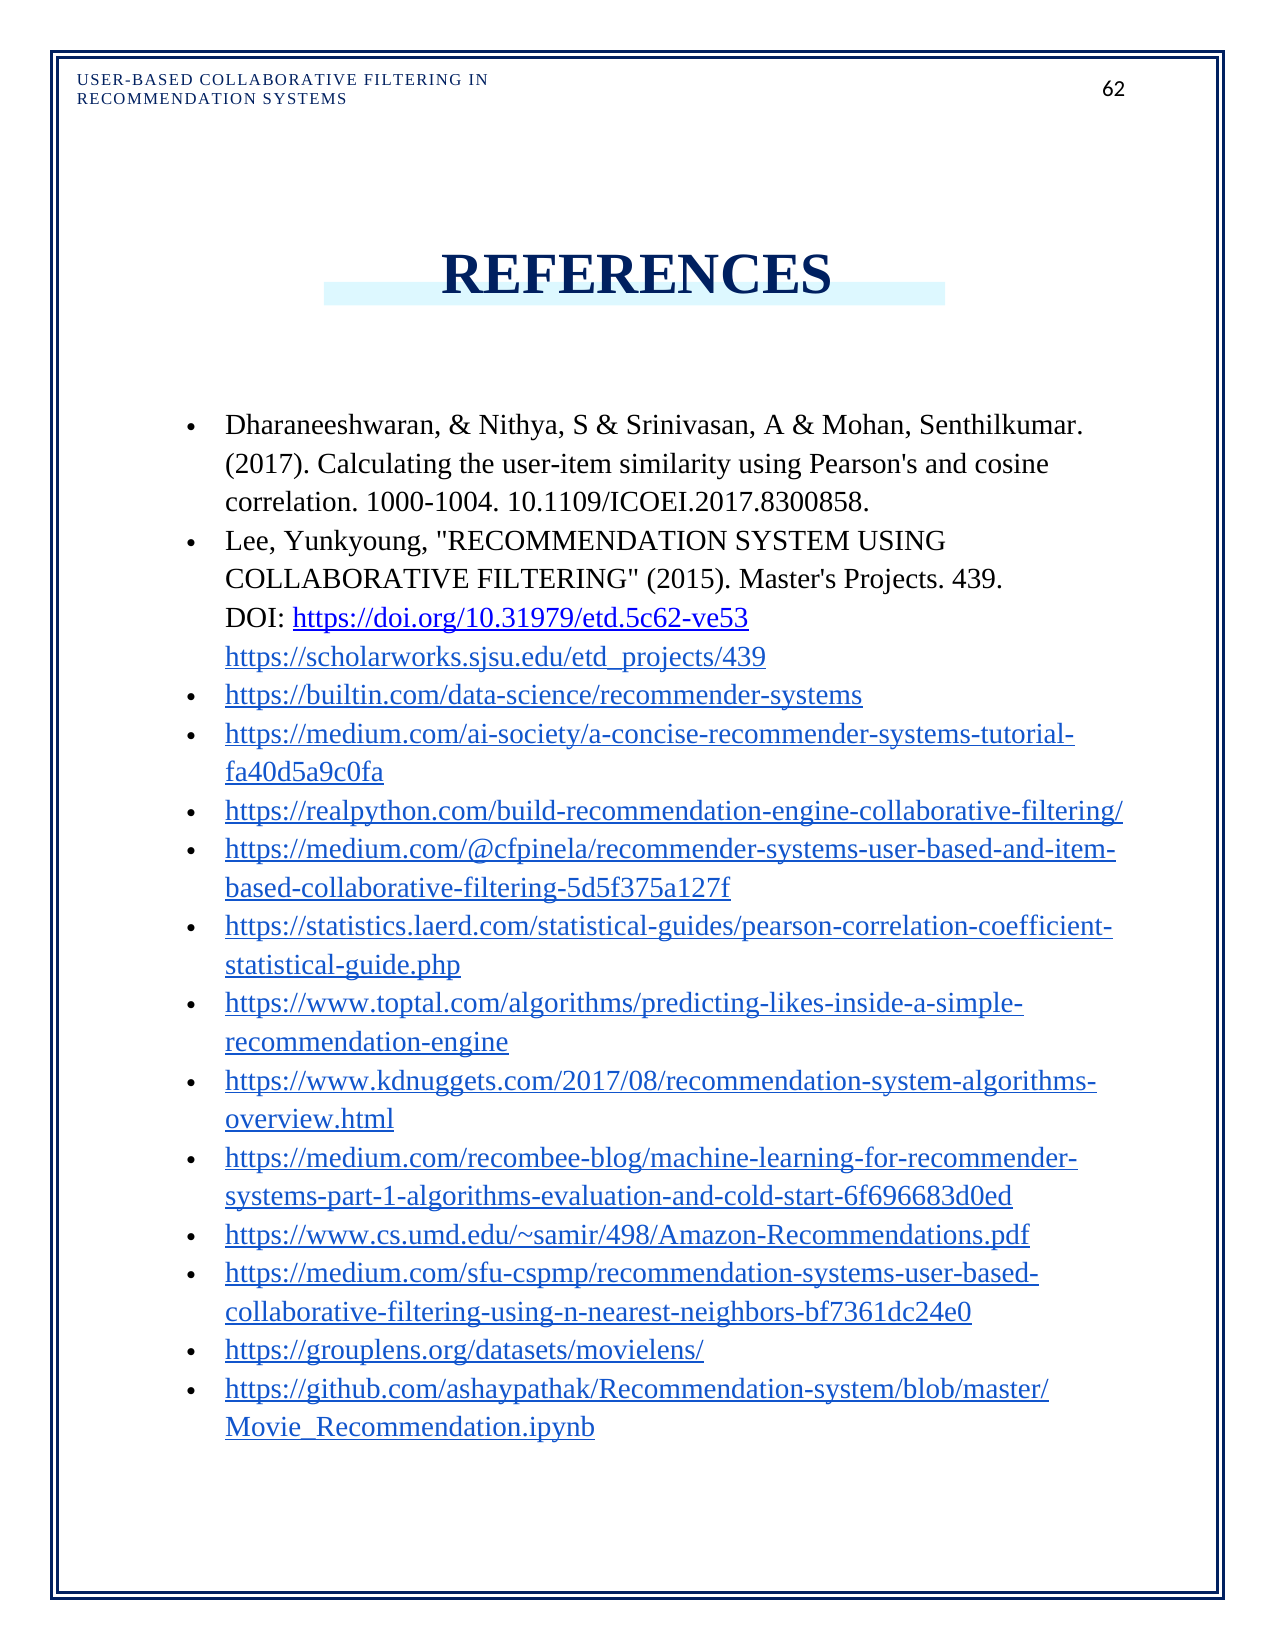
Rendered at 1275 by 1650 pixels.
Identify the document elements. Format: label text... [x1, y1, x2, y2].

text https://scholarworks.sjsu.edu/etd_projects/439 [225, 639, 1125, 672]
list https://medium.com/sfu-cspmp/recommendation-systems-user-based-collaborative-filtering-using-n-nearest-neighbors-bf7361dc24e0 [187, 1255, 1125, 1327]
subtitle REFERENCES [150, 238, 1125, 306]
list https://medium.com/ai-society/a-concise-recommender-systems-tutorial-fa40d5a9c0fa [187, 716, 1125, 788]
list https://www.toptal.com/algorithms/predicting-likes-inside-a-simple-recommendation-engine [187, 986, 1125, 1058]
list https://builtin.com/data-science/recommender-systems [187, 677, 1125, 711]
list https://realpython.com/build-recommendation-engine-collaborative-filtering/ [187, 793, 1125, 826]
list https://medium.com/@cfpinela/recommender-systems-user-based-and-item-based-collaborative-filtering-5d5f375a127f [187, 831, 1125, 903]
list https://medium.com/recombee-blog/machine-learning-for-recommender-systems-part-1-algorithms-evaluation-and-cold-start-6f696683d0ed [187, 1140, 1125, 1212]
list https://grouplens.org/datasets/movielens/ [187, 1332, 1125, 1366]
list https://www.kdnuggets.com/2017/08/recommendation-system-algorithms-overview.html [187, 1063, 1125, 1135]
list https://statistics.laerd.com/statistical-guides/pearson-correlation-coefficient-statistical-guide.php [187, 908, 1125, 981]
text DOI: https://doi.org/10.31979/etd.5c62-ve53 [225, 600, 1125, 634]
list https://www.cs.umd.edu/~samir/498/Amazon-Recommendations.pdf [187, 1217, 1125, 1250]
list Dharaneeshwaran, & Nithya, S & Srinivasan, A & Mohan, Senthilkumar. (2017). Calculating the user-item similarity using Pearson's and cosine correlation. 1000-1004. 10.1109/ICOEI.2017.8300858. [187, 407, 1125, 518]
list https://github.com/ashaypathak/Recommendation-system/blob/master/Movie_Recommendation.ipynb [187, 1371, 1125, 1443]
list Lee, Yunkyoung, "RECOMMENDATION SYSTEM USING COLLABORATIVE FILTERING" (2015). Master's Projects. 439. [187, 523, 1125, 595]
